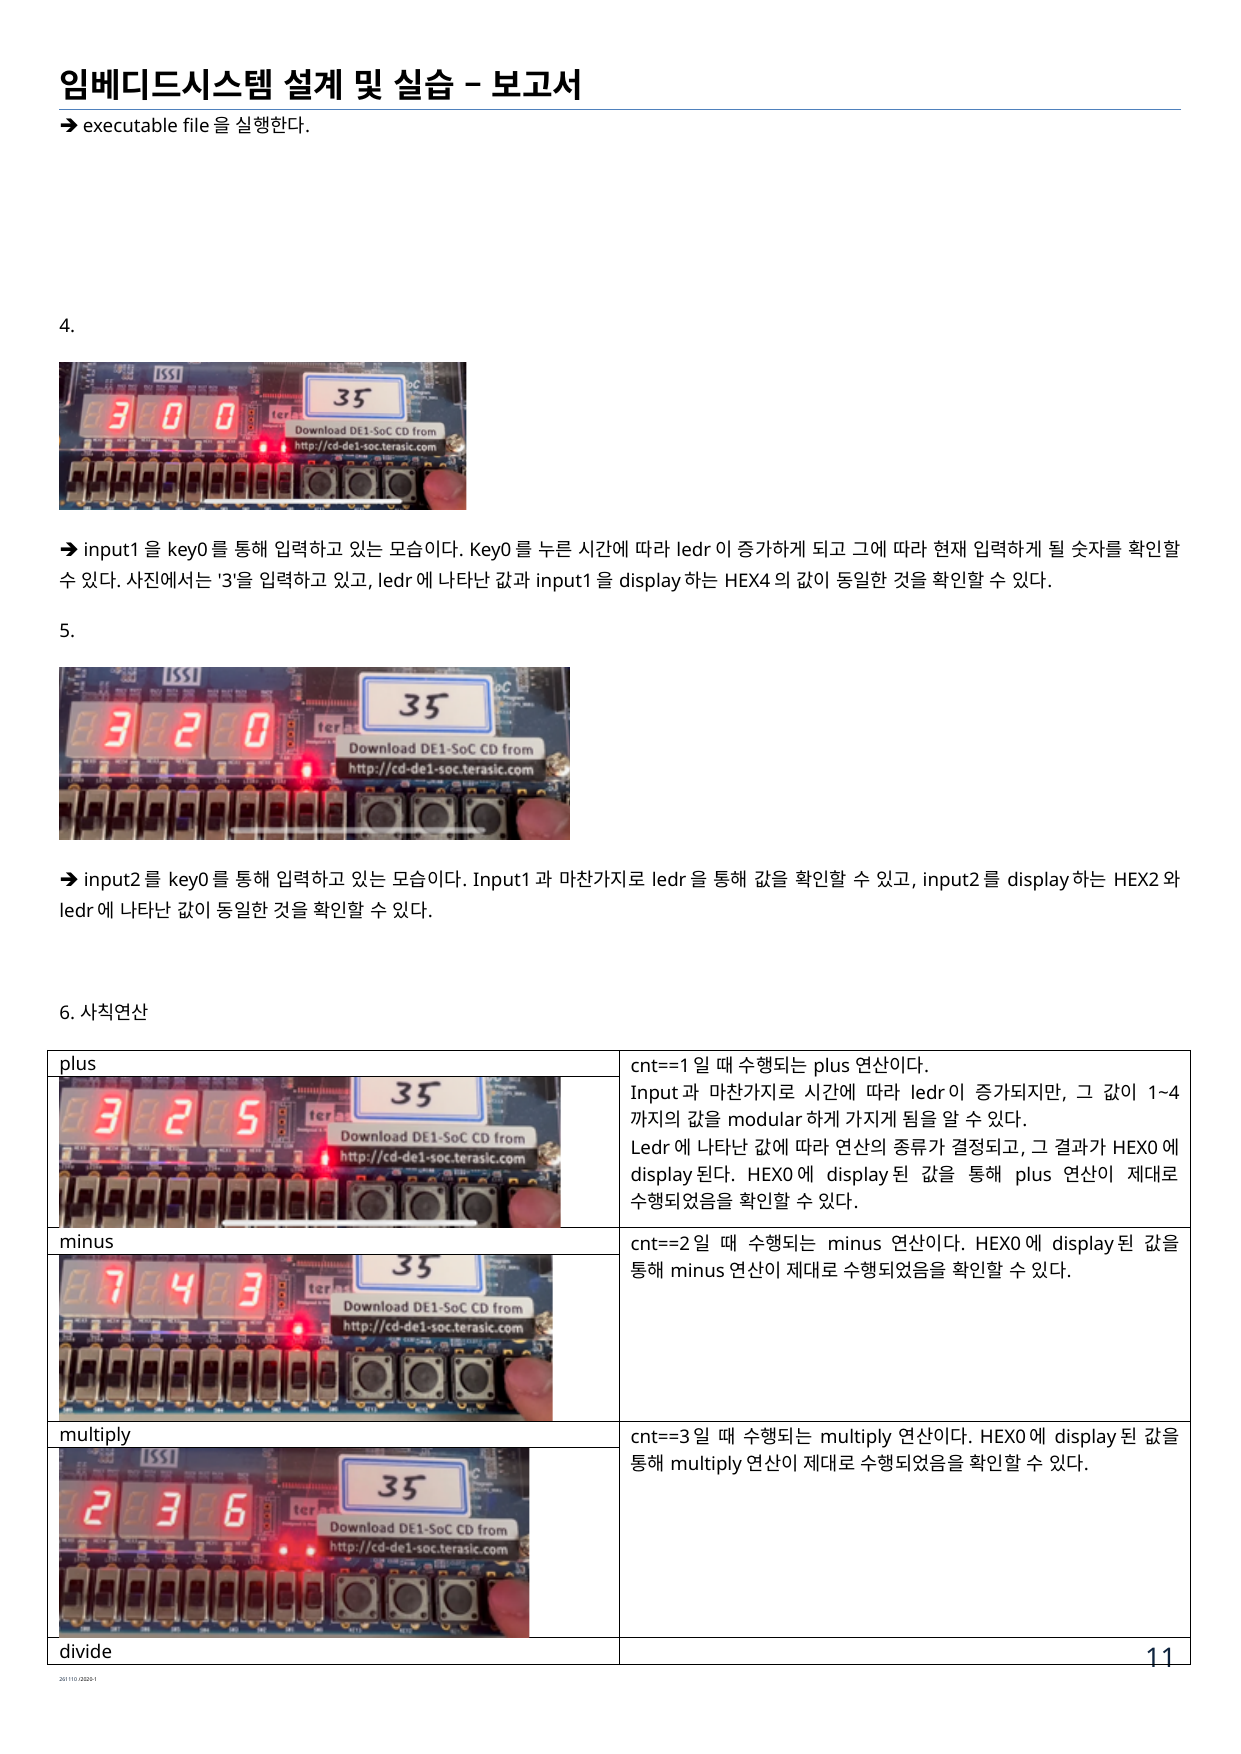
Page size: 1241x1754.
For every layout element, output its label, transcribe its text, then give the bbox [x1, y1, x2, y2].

table_cell [48, 1077, 59, 1227]
picture [59, 362, 467, 510]
table_cell [48, 1448, 59, 1637]
text 6. 사칙연산 [59, 998, 1181, 1025]
table_header cnt==1일 때 수행되는 plus 연산이다. Input과 마찬가지로 시간에 따라 ledr이 증가되지만, 그 값이 1~4까지의 값을 modular하게 가지게 됨을 알 수 있다. Ledr에 나타난 값에 따라 연산의 종류가 결정되고, 그 결과가 HEX0에 display된다. HEX0에 display된 값을 통해 plus 연산이 제대로 수행되었음을 확인할 수 있다. [620, 1051, 1190, 1227]
text input1을 key0를 통해 입력하고 있는 모습이다. Key0를 누른 시간에 따라 ledr이 증가하게 되고 그에 따라 현재 입력하게 될 숫자를 확인할 수 있다. 사진에서는 '3'을 입력하고 있고, ledr에 나타난 값과 input1을 display하는 HEX4의 값이 동일한 것을 확인할 수 있다. [59, 534, 1181, 593]
picture [59, 1077, 561, 1228]
table_cell multiply [48, 1422, 619, 1447]
table_cell cnt==2일 때 수행되는 minus 연산이다. HEX0에 display된 값을 통해 minus 연산이 제대로 수행되었음을 확인할 수 있다. [620, 1228, 1190, 1421]
table_cell [48, 1255, 59, 1421]
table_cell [620, 1638, 1190, 1664]
picture [59, 1448, 530, 1638]
picture [59, 1255, 553, 1421]
table_cell [561, 1077, 619, 1227]
text executable file을 실행한다. [59, 110, 1181, 138]
picture [59, 667, 570, 840]
text 4. [59, 313, 1181, 338]
table_cell cnt==3일 때 수행되는 multiply 연산이다. HEX0에 display된 값을 통해 multiply 연산이 제대로 수행되었음을 확인할 수 있다. [620, 1422, 1190, 1637]
text 5. [59, 618, 1181, 643]
table_header plus [48, 1051, 619, 1076]
table_cell [530, 1448, 619, 1637]
table_cell divide [48, 1638, 619, 1664]
table_cell minus [48, 1228, 619, 1254]
table_cell [553, 1255, 619, 1421]
text input2를 key0를 통해 입력하고 있는 모습이다. Input1과 마찬가지로 ledr을 통해 값을 확인할 수 있고, input2를 display하는 HEX2와 ledr에 나타난 값이 동일한 것을 확인할 수 있다. [59, 864, 1181, 923]
